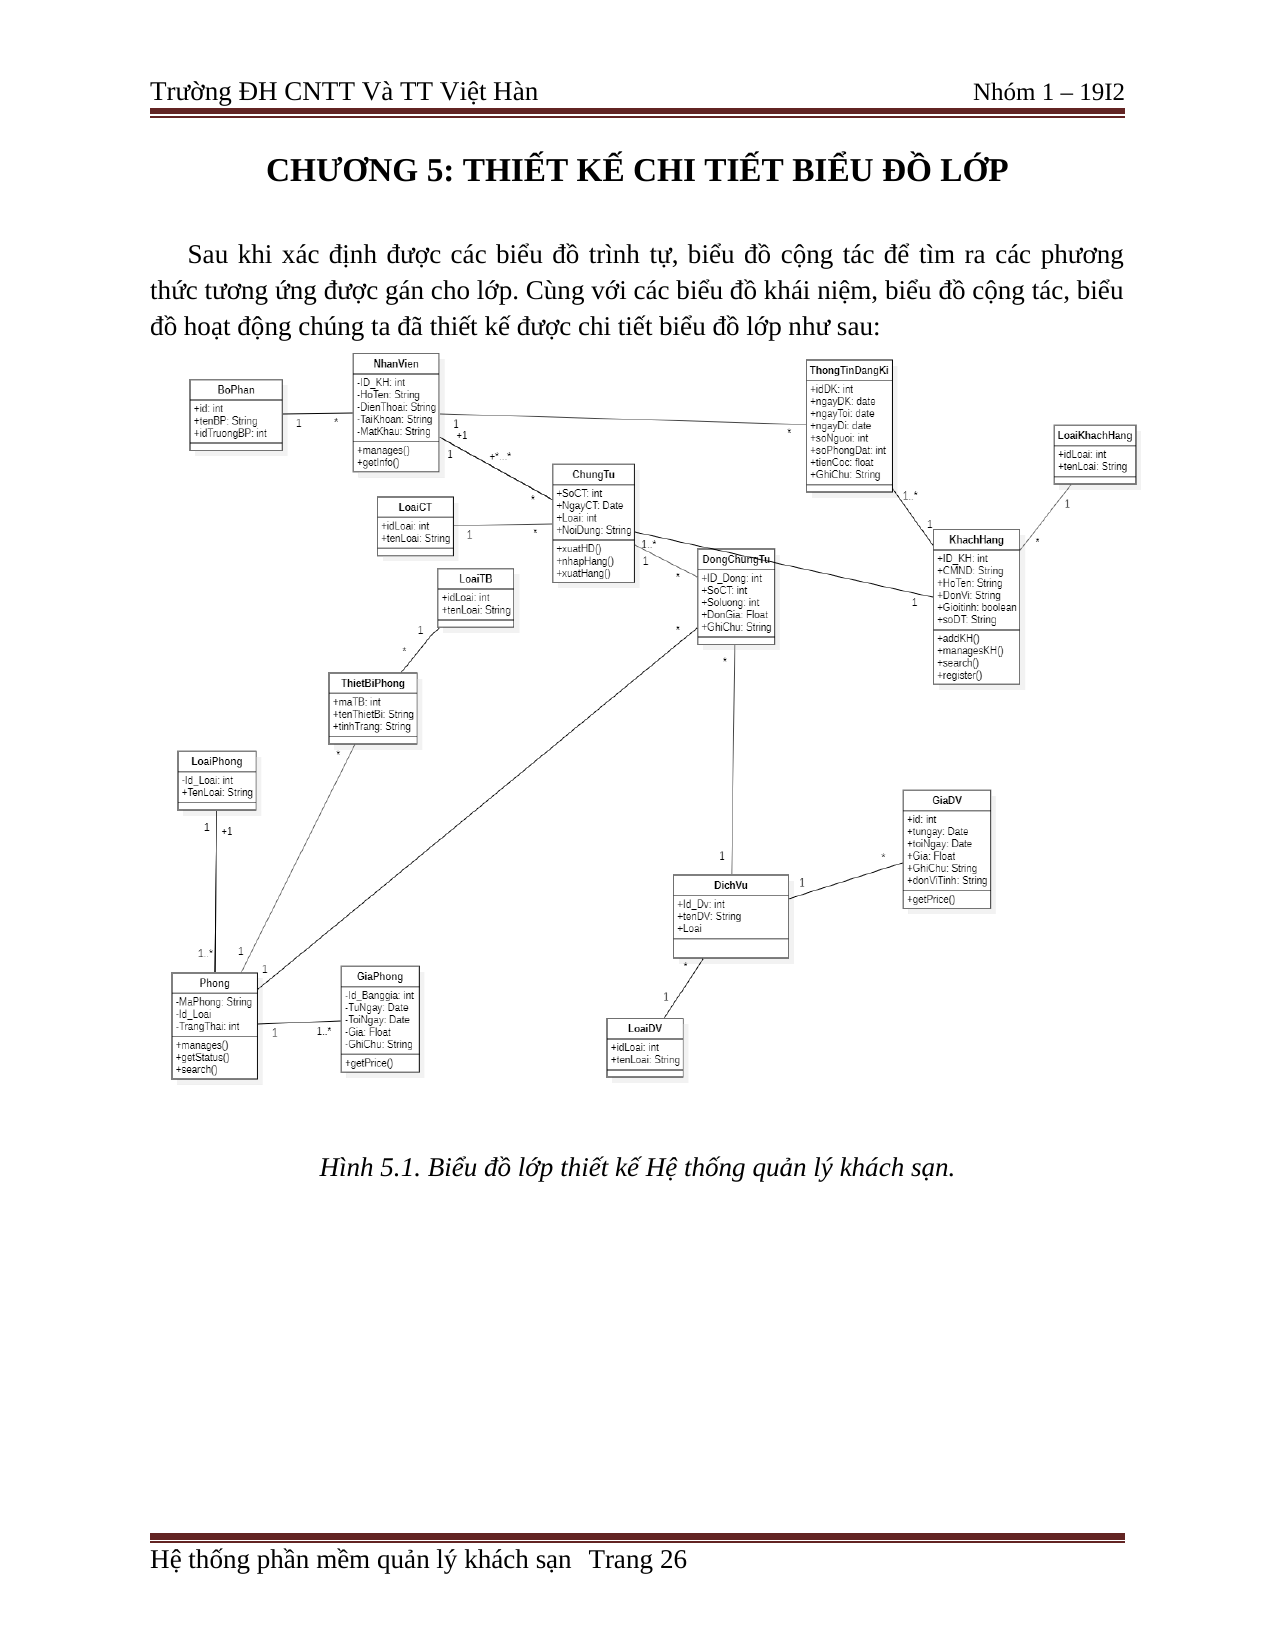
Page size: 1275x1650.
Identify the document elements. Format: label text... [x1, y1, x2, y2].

list CHƯƠNG 5: THIẾT KẾ CHI TIẾT BIỂU ĐỒ LỚP [150, 150, 1125, 188]
list Sau khi xác định được các biểu đồ trình tự, biểu đồ cộng tác để tìm ra các phương thức tương ứng được gán cho lớp. Cùng với các biểu đồ khái niệm, biểu đồ cộng tác, biểu đồ hoạt động chúng ta đã thiết kế được chi tiết biểu đồ lớp như sau: [150, 238, 1125, 341]
list Hình 5.1. Biểu đồ lớp thiết kế Hệ thống quản lý khách sạn. [150, 1151, 1125, 1182]
picture [164, 345, 1165, 1111]
